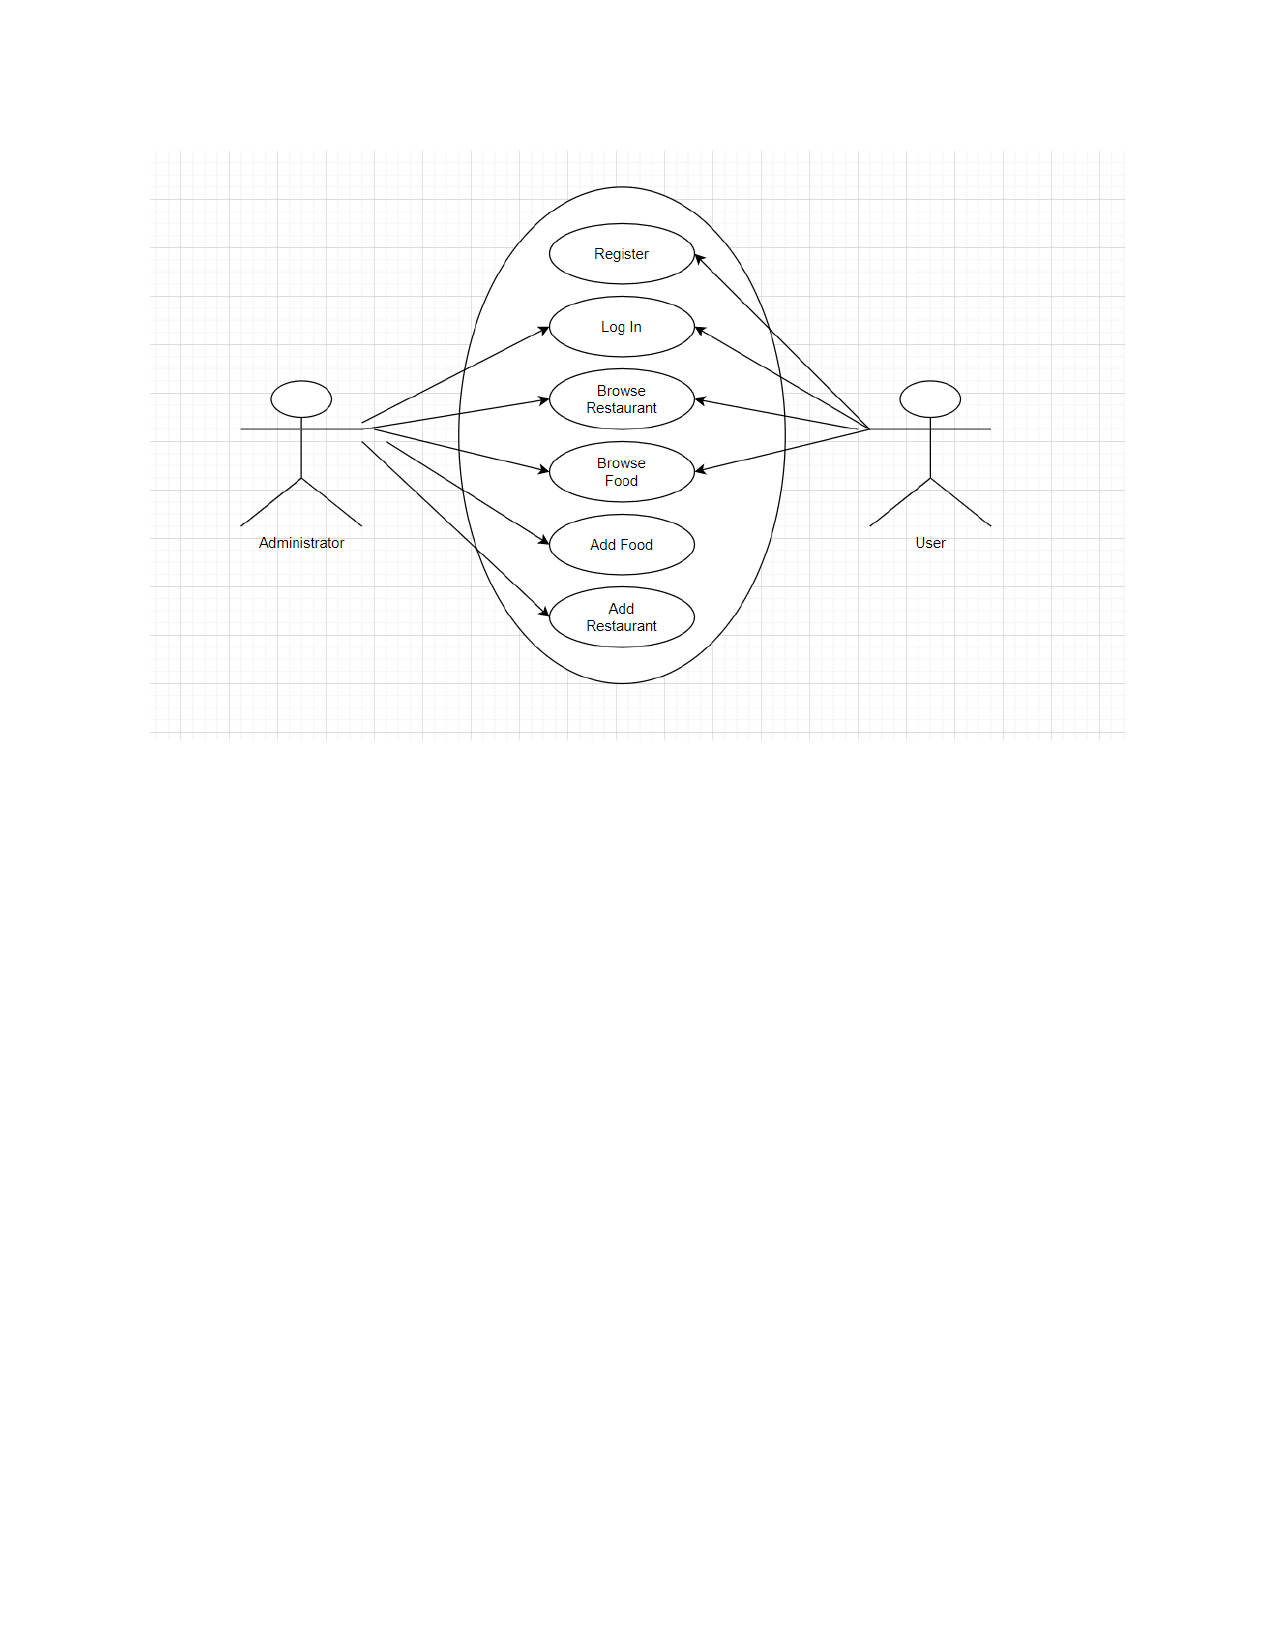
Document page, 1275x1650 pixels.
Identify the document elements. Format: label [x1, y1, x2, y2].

picture [150, 150, 1125, 740]
